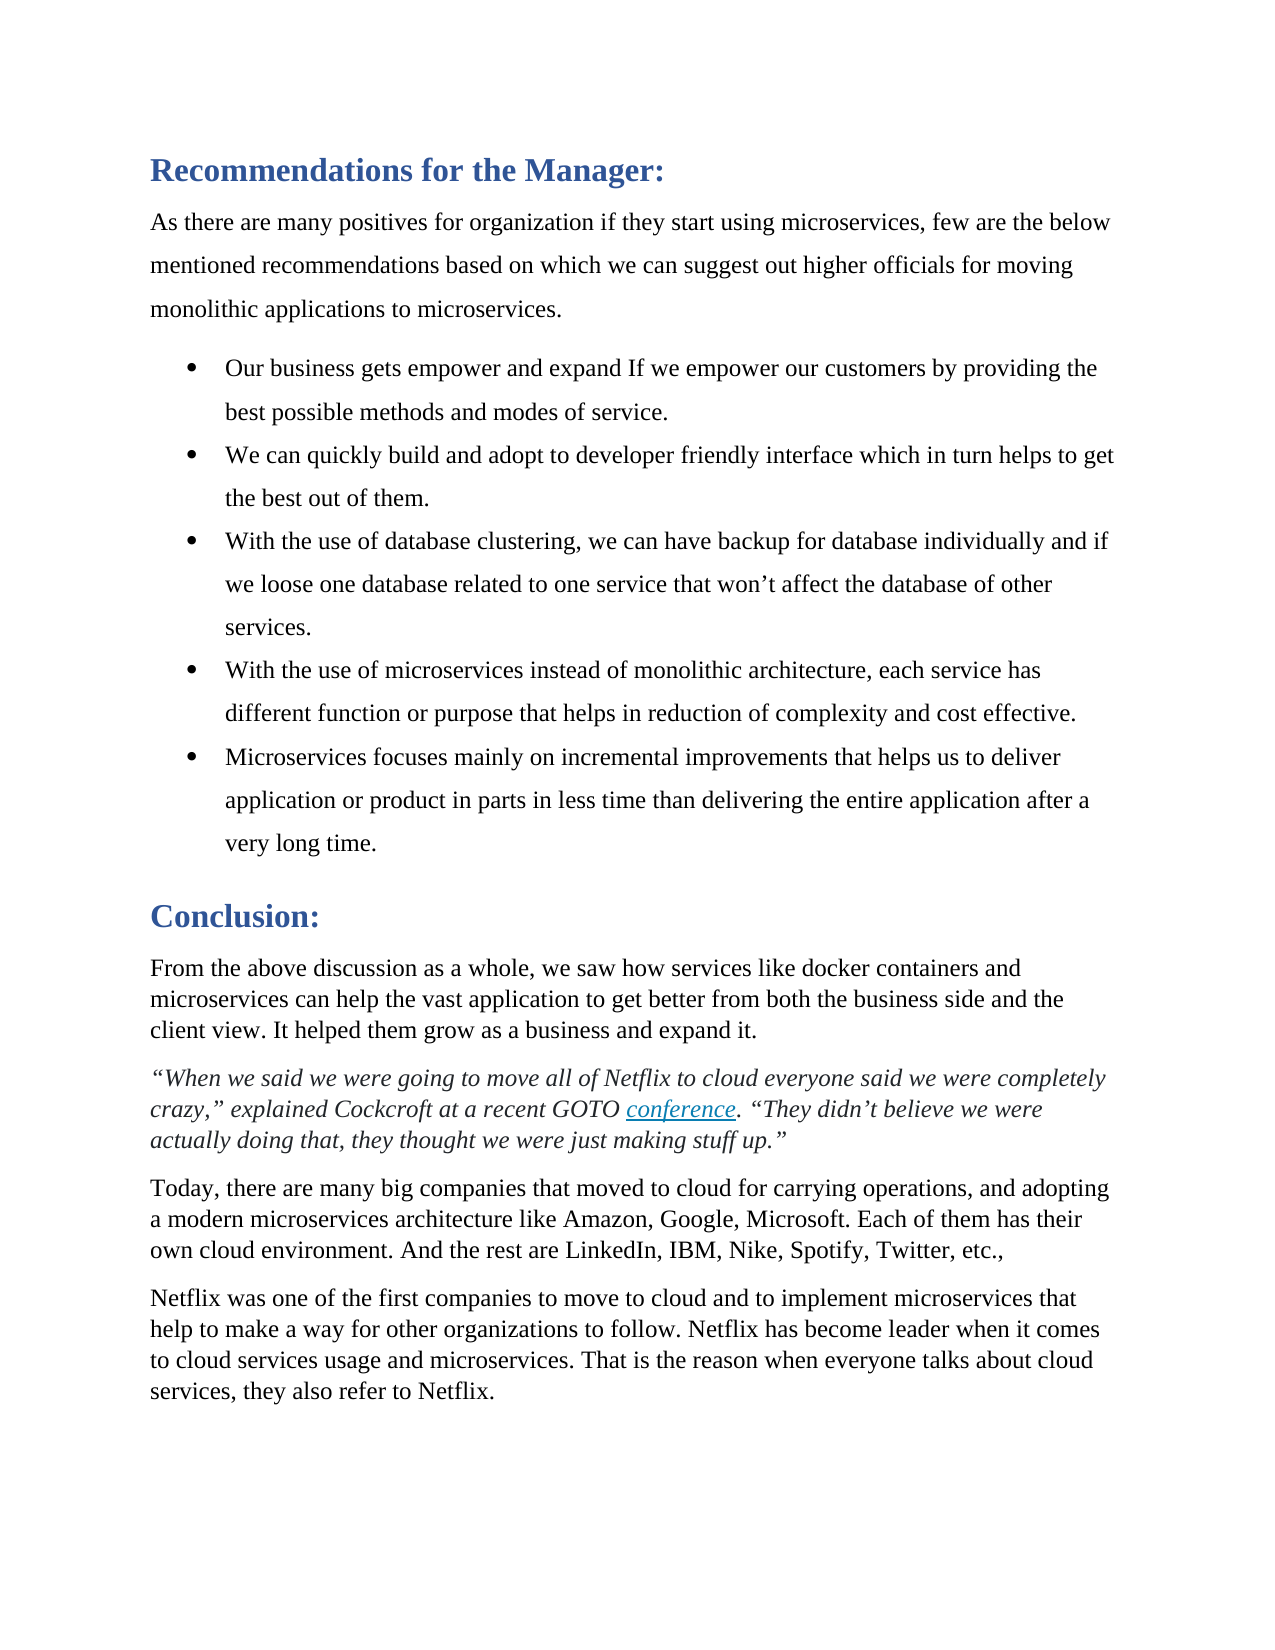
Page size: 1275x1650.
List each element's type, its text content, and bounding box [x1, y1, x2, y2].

subtitle Recommendations for the Manager: [150, 150, 1125, 188]
list With the use of microservices instead of monolithic architecture, each service has different function or purpose that helps in reduction of complexity and cost effective. [187, 655, 1125, 727]
text Netflix was one of the first companies to move to cloud and to implement microservices that help to make a way for other organizations to follow. Netflix has become leader when it comes to cloud services usage and microservices. That is the reason when everyone talks about cloud services, they also refer to Netflix. [150, 1283, 1125, 1405]
list Microservices focuses mainly on incremental improvements that helps us to deliver application or product in parts in less time than delivering the entire application after a very long time. [187, 742, 1125, 857]
subtitle Conclusion: [150, 896, 1125, 934]
list Our business gets empower and expand If we empower our customers by providing the best possible methods and modes of service. [187, 353, 1125, 425]
text “When we said we were going to move all of Netflix to cloud everyone said we were completely crazy,” explained Cockcroft at a recent GOTO conference. “They didn’t believe we were actually doing that, they thought we were just making stuff up.” [150, 1063, 1125, 1154]
list With the use of database clustering, we can have backup for database individually and if we loose one database related to one service that won’t affect the database of other services. [187, 526, 1125, 641]
text Today, there are many big companies that moved to cloud for carrying operations, and adopting a modern microservices architecture like Amazon, Google, Microsoft. Each of them has their own cloud environment. And the rest are LinkedIn, IBM, Nike, Spotify, Twitter, etc., [150, 1173, 1125, 1264]
list We can quickly build and adopt to developer friendly interface which in turn helps to get the best out of them. [187, 440, 1125, 512]
text As there are many positives for organization if they start using microservices, few are the below mentioned recommendations based on which we can suggest out higher officials for moving monolithic applications to microservices. [150, 207, 1125, 322]
text From the above discussion as a whole, we saw how services like docker containers and microservices can help the vast application to get better from both the business side and the client view. It helped them grow as a business and expand it. [150, 953, 1125, 1044]
